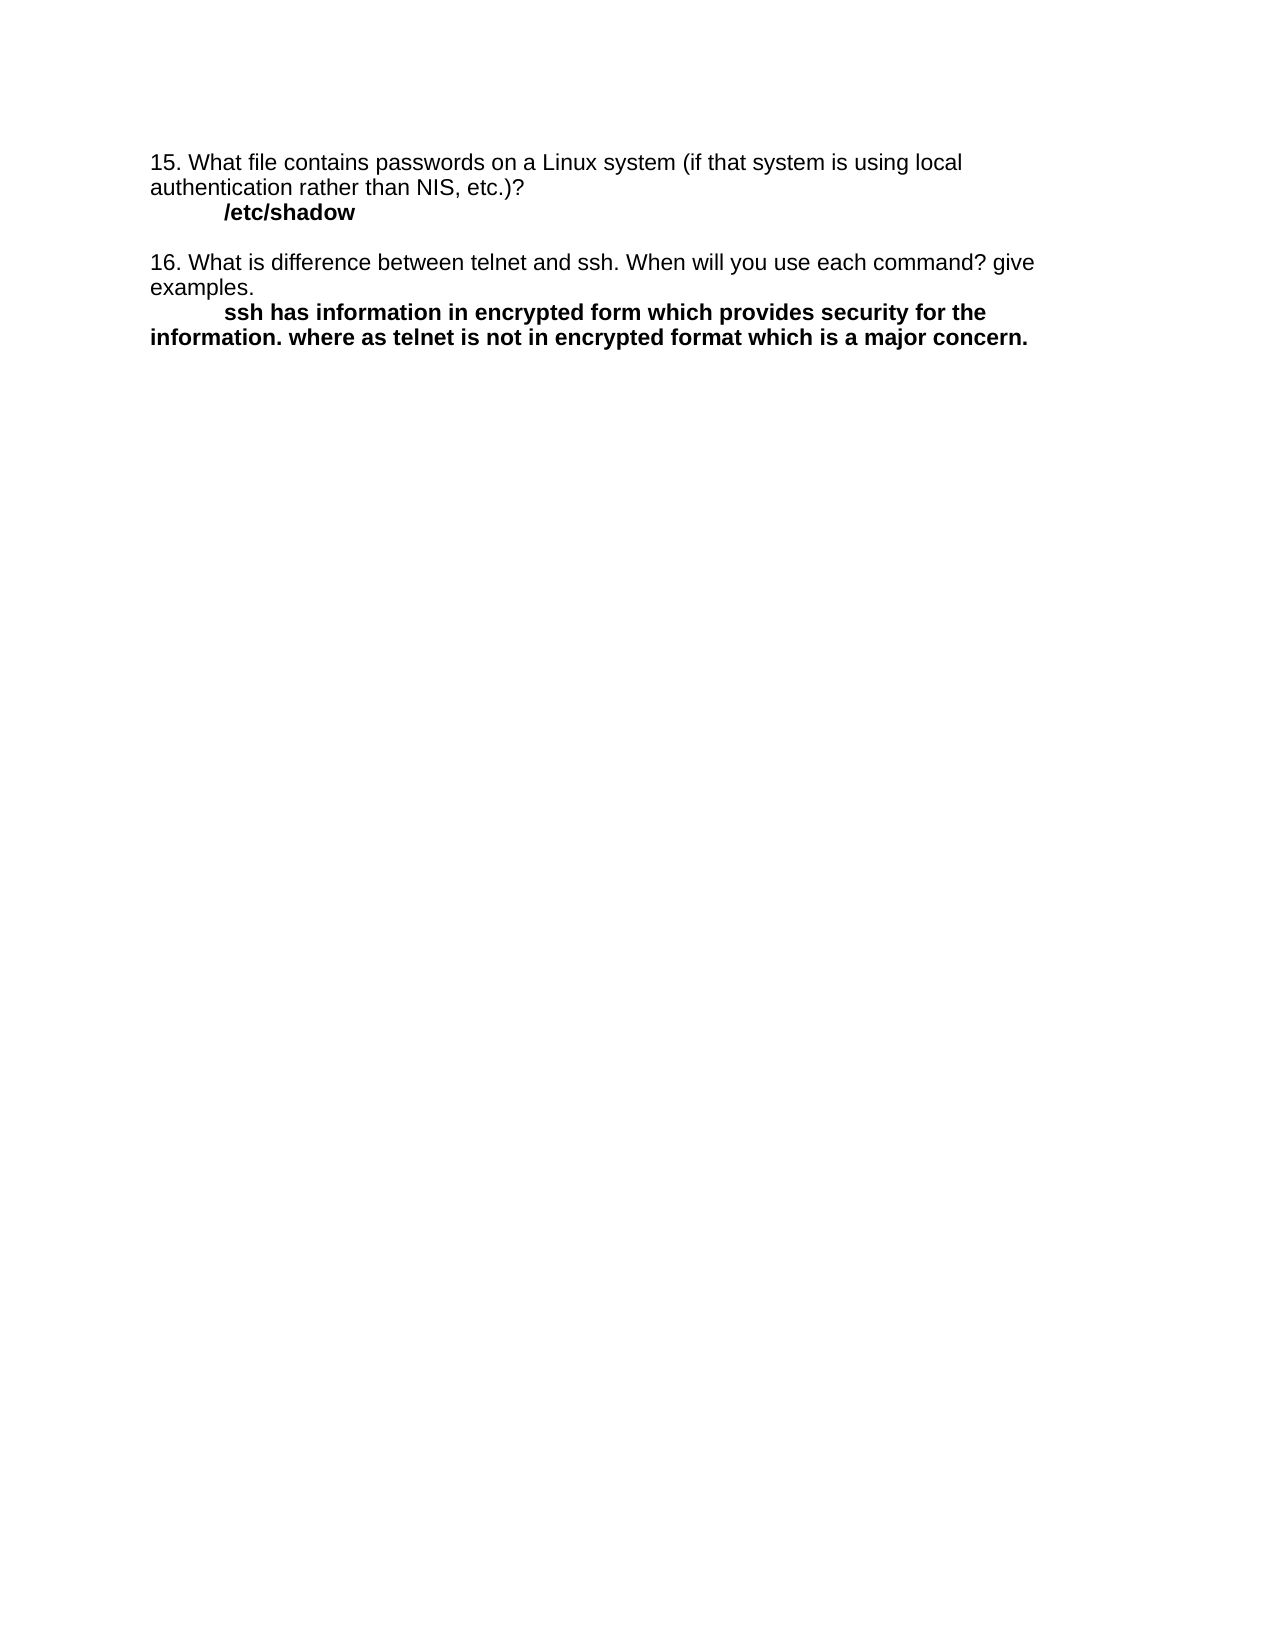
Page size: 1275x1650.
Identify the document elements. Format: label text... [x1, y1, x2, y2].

text ssh has information in encrypted form which provides security for the information. where as telnet is not in encrypted format which is a major concern. [150, 300, 1125, 350]
text /etc/shadow [150, 200, 1125, 225]
text 15. What file contains passwords on a Linux system (if that system is using local authentication rather than NIS, etc.)? [150, 150, 1125, 200]
text 16. What is difference between telnet and ssh. When will you use each command? give examples. [150, 250, 1125, 300]
